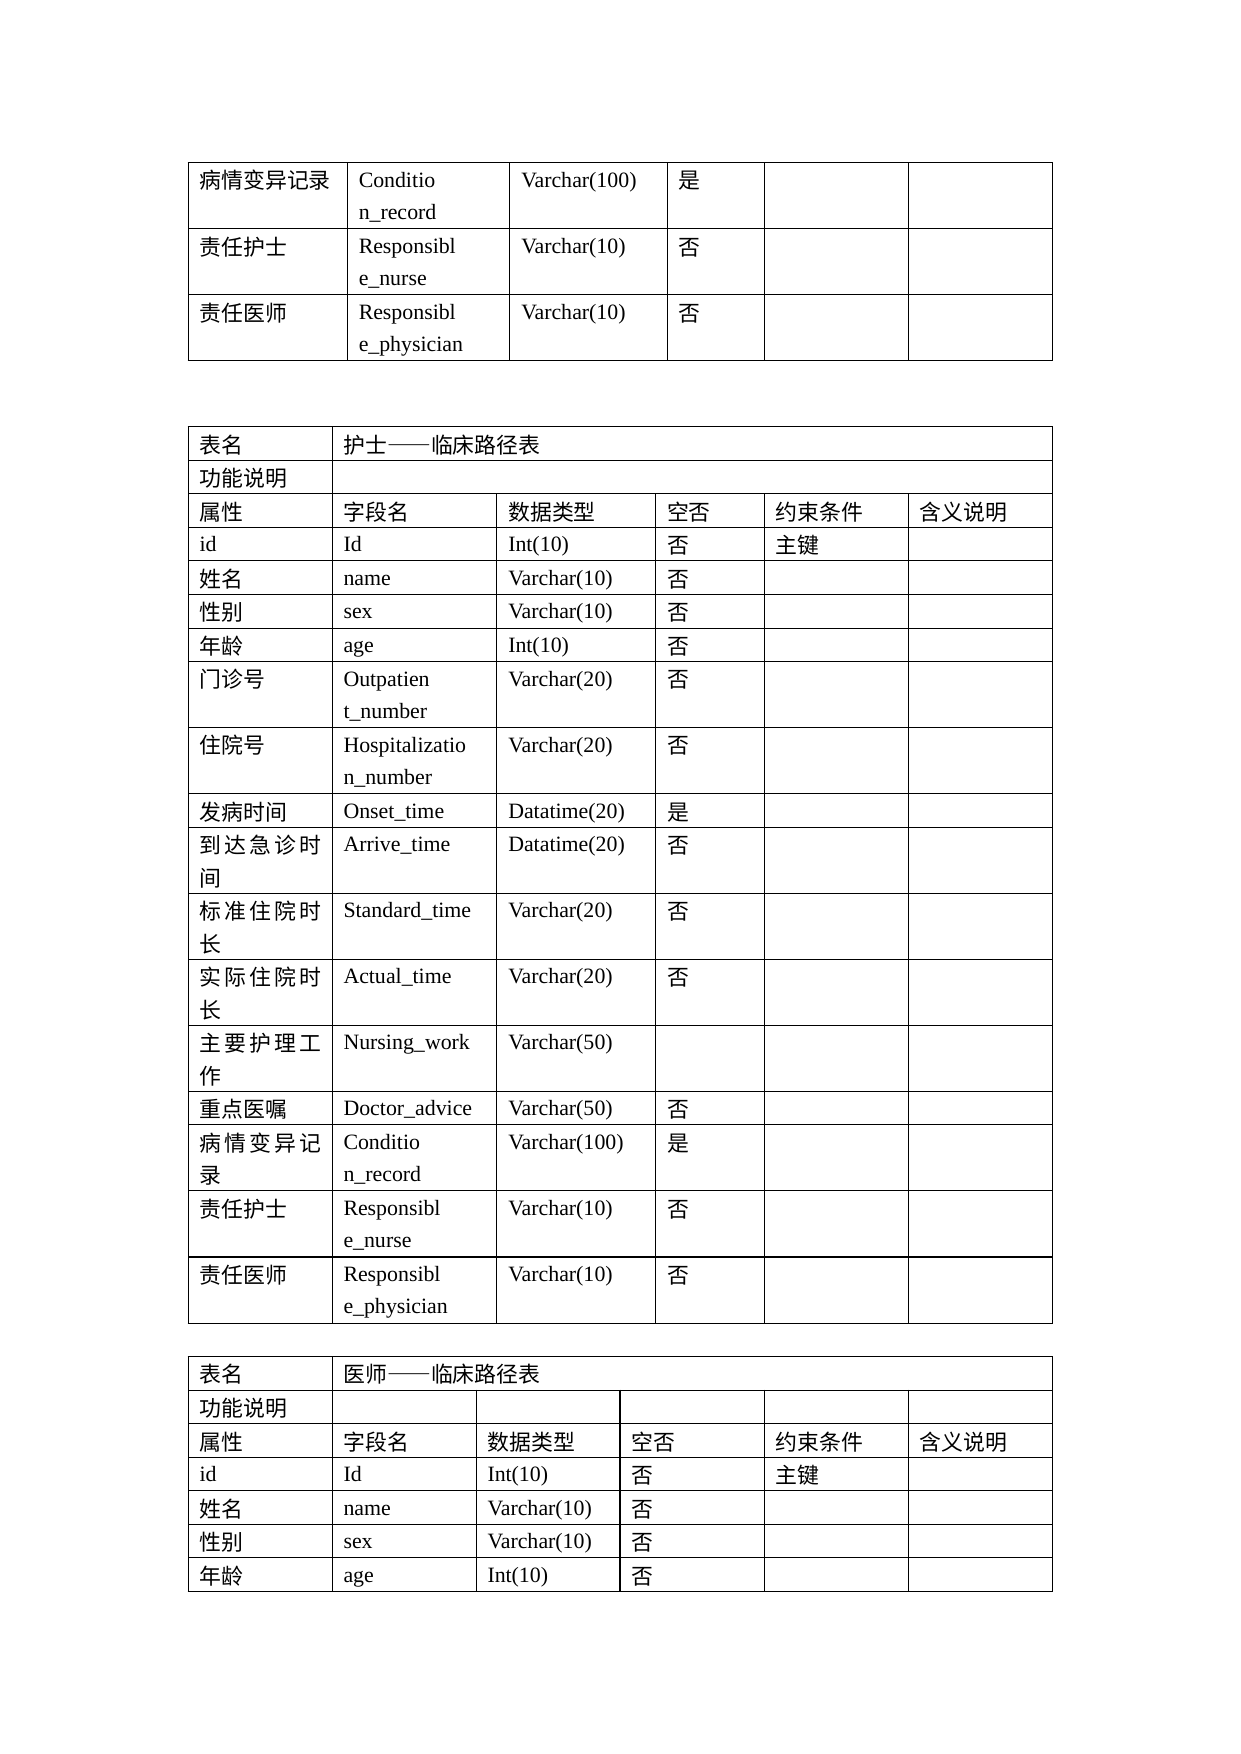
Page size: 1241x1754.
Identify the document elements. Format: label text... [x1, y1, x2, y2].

table_cell 数据类型 [477, 1424, 619, 1457]
table_cell [909, 629, 1052, 661]
table_cell Varchar(10) [497, 1191, 655, 1256]
table_cell id [189, 1458, 332, 1490]
table_cell [765, 894, 908, 959]
table_cell 责任护士 [189, 1191, 332, 1256]
table_cell Int(10) [497, 528, 655, 560]
table_cell [909, 1458, 1052, 1490]
table_cell 标准住院时长 [189, 894, 332, 959]
table_cell [765, 1391, 908, 1423]
table_cell [765, 229, 908, 294]
table_cell name [333, 1491, 476, 1524]
table_cell [765, 595, 908, 627]
table_cell 是 [656, 1125, 764, 1190]
table_cell Varchar(20) [497, 894, 655, 959]
table_cell 病情变异记录 [189, 163, 347, 228]
table_header 表名 [189, 1357, 332, 1389]
table_cell 空否 [621, 1424, 764, 1457]
table_cell Condition_record [348, 163, 509, 228]
table_cell [765, 629, 908, 661]
table_cell Condition_record [333, 1125, 496, 1190]
table_cell [765, 295, 908, 360]
table_cell 约束条件 [765, 1424, 908, 1457]
table_cell 否 [656, 828, 764, 893]
table_cell Varchar(10) [497, 1258, 655, 1322]
table_cell [909, 1026, 1052, 1091]
table_cell [765, 1491, 908, 1524]
table_header 表名 [189, 427, 332, 460]
table_cell [765, 728, 908, 793]
table_cell [909, 1125, 1052, 1190]
table_cell name [333, 561, 496, 594]
table_cell 主键 [765, 528, 908, 560]
table_cell 否 [656, 960, 764, 1025]
table_cell 否 [656, 629, 764, 661]
table_cell 性别 [189, 1525, 332, 1557]
table_cell 重点医嘱 [189, 1092, 332, 1124]
table_cell [621, 1391, 764, 1423]
table_cell 责任医师 [189, 295, 347, 360]
table_cell Arrive_time [333, 828, 496, 893]
table_cell 否 [656, 894, 764, 959]
table_cell Doctor_advice [333, 1092, 496, 1124]
table_cell 责任医师 [189, 1258, 332, 1322]
table_cell [909, 229, 1052, 294]
table_cell Standard_time [333, 894, 496, 959]
table_cell id [189, 528, 332, 560]
table_cell 属性 [189, 1424, 332, 1457]
table_cell 否 [656, 1191, 764, 1256]
table_cell [765, 662, 908, 727]
table_cell [909, 894, 1052, 959]
table_cell [909, 1258, 1052, 1322]
table_cell 含义说明 [909, 1424, 1052, 1457]
table_cell 否 [668, 295, 764, 360]
table_cell Int(10) [477, 1558, 619, 1591]
table_cell [909, 528, 1052, 560]
table_cell [765, 1125, 908, 1190]
table_cell [909, 163, 1052, 228]
table_cell Varchar(10) [510, 295, 667, 360]
table_cell 字段名 [333, 494, 496, 527]
table_cell 属性 [189, 494, 332, 527]
table_cell [765, 1258, 908, 1322]
table_cell 否 [656, 728, 764, 793]
table_cell 数据类型 [497, 494, 655, 527]
table_cell [477, 1391, 619, 1423]
table_cell 空否 [656, 494, 764, 527]
table_cell 否 [668, 229, 764, 294]
table_cell [765, 561, 908, 594]
table_cell 病情变异记录 [189, 1125, 332, 1190]
table_cell Varchar(20) [497, 960, 655, 1025]
table_cell 责任护士 [189, 229, 347, 294]
table_cell 功能说明 [189, 1391, 332, 1423]
table_cell Varchar(50) [497, 1092, 655, 1124]
table_cell 是 [656, 794, 764, 827]
table_cell [656, 1026, 764, 1091]
table_cell Responsible_physician [348, 295, 509, 360]
table_cell Int(10) [477, 1458, 619, 1490]
table_cell [765, 1191, 908, 1256]
table_cell [909, 1525, 1052, 1557]
table_cell [909, 595, 1052, 627]
table_cell [909, 1491, 1052, 1524]
table_cell [909, 1092, 1052, 1124]
table_header 医师——临床路径表 [333, 1357, 1052, 1389]
table_cell Responsible_nurse [348, 229, 509, 294]
table_cell [909, 1391, 1052, 1423]
table_cell Outpatient_number [333, 662, 496, 727]
table_cell 否 [656, 1258, 764, 1322]
table_cell Actual_time [333, 960, 496, 1025]
table_cell 姓名 [189, 1491, 332, 1524]
table_cell Varchar(10) [497, 595, 655, 627]
table_cell [909, 728, 1052, 793]
table_cell [765, 1026, 908, 1091]
table_cell Responsible_nurse [333, 1191, 496, 1256]
table_cell Datatime(20) [497, 828, 655, 893]
table_cell Varchar(10) [497, 561, 655, 594]
table_cell age [333, 629, 496, 661]
table_cell [909, 295, 1052, 360]
table_cell [909, 794, 1052, 827]
table_cell [909, 1558, 1052, 1591]
table_header 护士——临床路径表 [333, 427, 1052, 460]
table_cell 是 [668, 163, 764, 228]
table_cell 否 [621, 1458, 764, 1490]
table_cell age [333, 1558, 476, 1591]
table_cell Nursing_work [333, 1026, 496, 1091]
table_cell [909, 561, 1052, 594]
table_cell Varchar(20) [497, 662, 655, 727]
table_cell [765, 163, 908, 228]
table_cell 姓名 [189, 561, 332, 594]
table_cell Int(10) [497, 629, 655, 661]
table_cell 否 [656, 1092, 764, 1124]
table_cell 性别 [189, 595, 332, 627]
table_cell 发病时间 [189, 794, 332, 827]
table_cell Varchar(50) [497, 1026, 655, 1091]
table_cell Varchar(100) [510, 163, 667, 228]
table_cell 否 [656, 561, 764, 594]
table_cell 住院号 [189, 728, 332, 793]
table_cell [765, 828, 908, 893]
table_cell [765, 960, 908, 1025]
table_cell 到达急诊时间 [189, 828, 332, 893]
table_cell 实际住院时长 [189, 960, 332, 1025]
table_cell 主要护理工作 [189, 1026, 332, 1091]
table_cell Id [333, 1458, 476, 1490]
table_cell [765, 1558, 908, 1591]
table_cell Varchar(20) [497, 728, 655, 793]
table_cell Varchar(10) [510, 229, 667, 294]
table_cell 门诊号 [189, 662, 332, 727]
table_cell Varchar(10) [477, 1491, 619, 1524]
table_cell 年龄 [189, 1558, 332, 1591]
table_cell [765, 1525, 908, 1557]
table_cell 否 [656, 595, 764, 627]
table_cell Id [333, 528, 496, 560]
table_cell Datatime(20) [497, 794, 655, 827]
table_cell 约束条件 [765, 494, 908, 527]
table_cell 否 [621, 1525, 764, 1557]
table_cell 否 [621, 1558, 764, 1591]
table_cell 主键 [765, 1458, 908, 1490]
table_cell sex [333, 1525, 476, 1557]
table_cell [909, 828, 1052, 893]
table_cell 含义说明 [909, 494, 1052, 527]
table_cell [909, 960, 1052, 1025]
table_cell 功能说明 [189, 461, 332, 493]
table_cell [765, 1092, 908, 1124]
table_cell [333, 461, 1052, 493]
table_cell sex [333, 595, 496, 627]
table_cell [909, 1191, 1052, 1256]
table_cell Hospitalization_number [333, 728, 496, 793]
table_cell 年龄 [189, 629, 332, 661]
table_cell Onset_time [333, 794, 496, 827]
table_cell Varchar(10) [477, 1525, 619, 1557]
table_cell 否 [656, 528, 764, 560]
table_cell [765, 794, 908, 827]
table_cell 否 [656, 662, 764, 727]
table_cell Varchar(100) [497, 1125, 655, 1190]
table_cell Responsible_physician [333, 1258, 496, 1322]
table_cell 字段名 [333, 1424, 476, 1457]
table_cell [909, 662, 1052, 727]
table_cell [333, 1391, 476, 1423]
table_cell 否 [621, 1491, 764, 1524]
